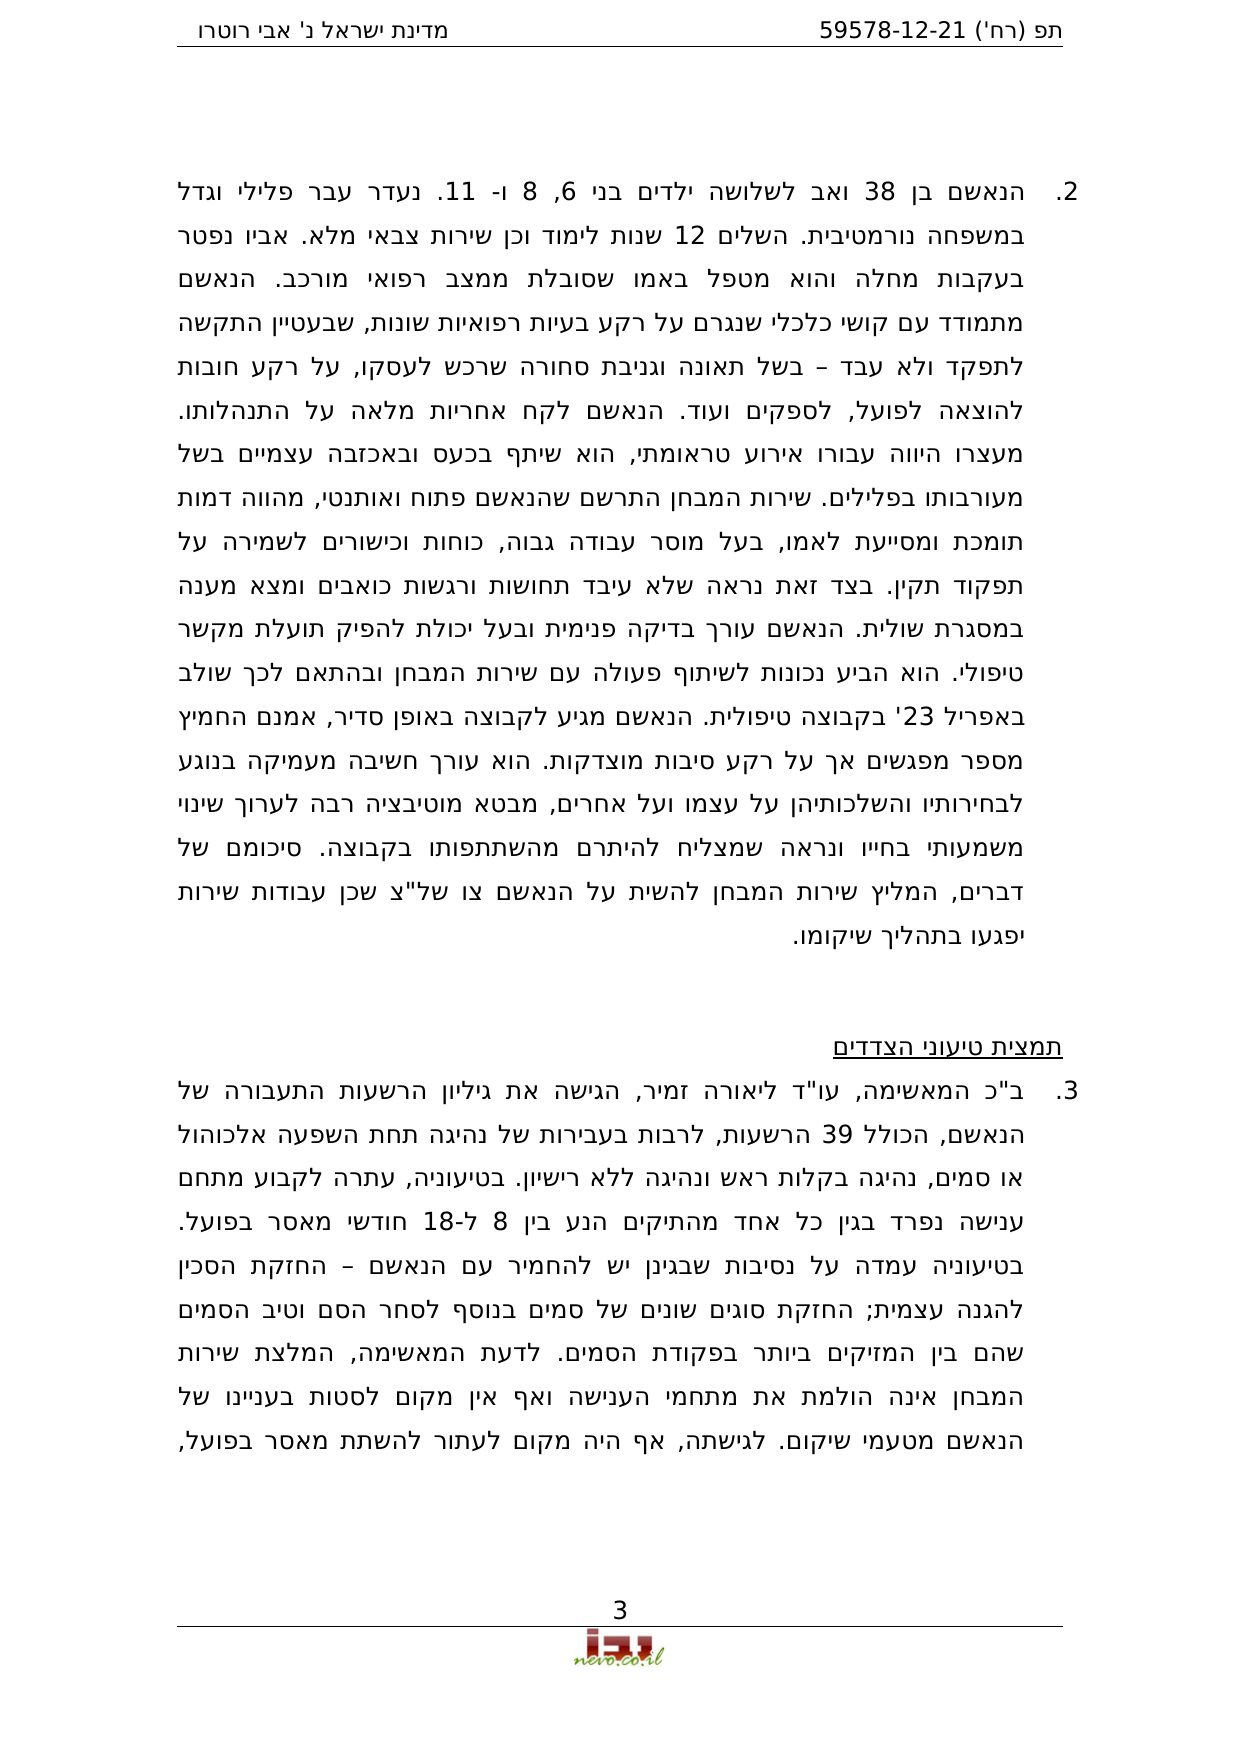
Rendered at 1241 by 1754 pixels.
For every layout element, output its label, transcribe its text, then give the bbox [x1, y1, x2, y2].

picture [574, 1628, 666, 1667]
list הנאשם בן 38 ואב לשלושה ילדים בני 6, 8 ו- 11. נעדר עבר פלילי וגדל במשפחה נורמטיבית. השלים 12 שנות לימוד וכן שירות צבאי מלא. אביו נפטר בעקבות מחלה והוא מטפל באמו שסובלת ממצב רפואי מורכב. הנאשם מתמודד עם קושי כלכלי שנגרם על רקע בעיות רפואיות שונות, שבעטיין התקשה לתפקד ולא עבד – בשל תאונה וגניבת סחורה שרכש לעסקו, על רקע חובות להוצאה לפועל, לספקים ועוד. הנאשם לקח אחריות מלאה על התנהלותו. מעצרו היווה עבורו אירוע טראומתי, הוא שיתף בכעס ובאכזבה עצמיים בשל מעורבותו בפלילים. שירות המבחן התרשם שהנאשם פתוח ואותנטי, מהווה דמות תומכת ומסייעת לאמו, בעל מוסר עבודה גבוה, כוחות וכישורים לשמירה על תפקוד תקין. בצד זאת נראה שלא עיבד תחושות ורגשות כואבים ומצא מענה במסגרת שולית. הנאשם עורך בדיקה פנימית ובעל יכולת להפיק תועלת מקשר טיפולי. הוא הביע נכונות לשיתוף פעולה עם שירות המבחן ובהתאם לכך שולב באפריל 23' בקבוצה טיפולית. הנאשם מגיע לקבוצה באופן סדיר, אמנם החמיץ מספר מפגשים אך על רקע סיבות מוצדקות. הוא עורך חשיבה מעמיקה בנוגע לבחירותיו והשלכותיהן על עצמו ועל אחרים, מבטא מוטיבציה רבה לערוך שינוי משמעותי בחייו ונראה שמצליח להיתרם מהשתתפותו בקבוצה. סיכומם של דברים, המליץ שירות המבחן להשית על הנאשם צו של"צ שכן עבודות שירות יפגעו בתהליך שיקומו. [177, 177, 1063, 950]
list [177, 1076, 1063, 1455]
text תמצית טיעוני הצדדים [177, 1032, 1063, 1062]
